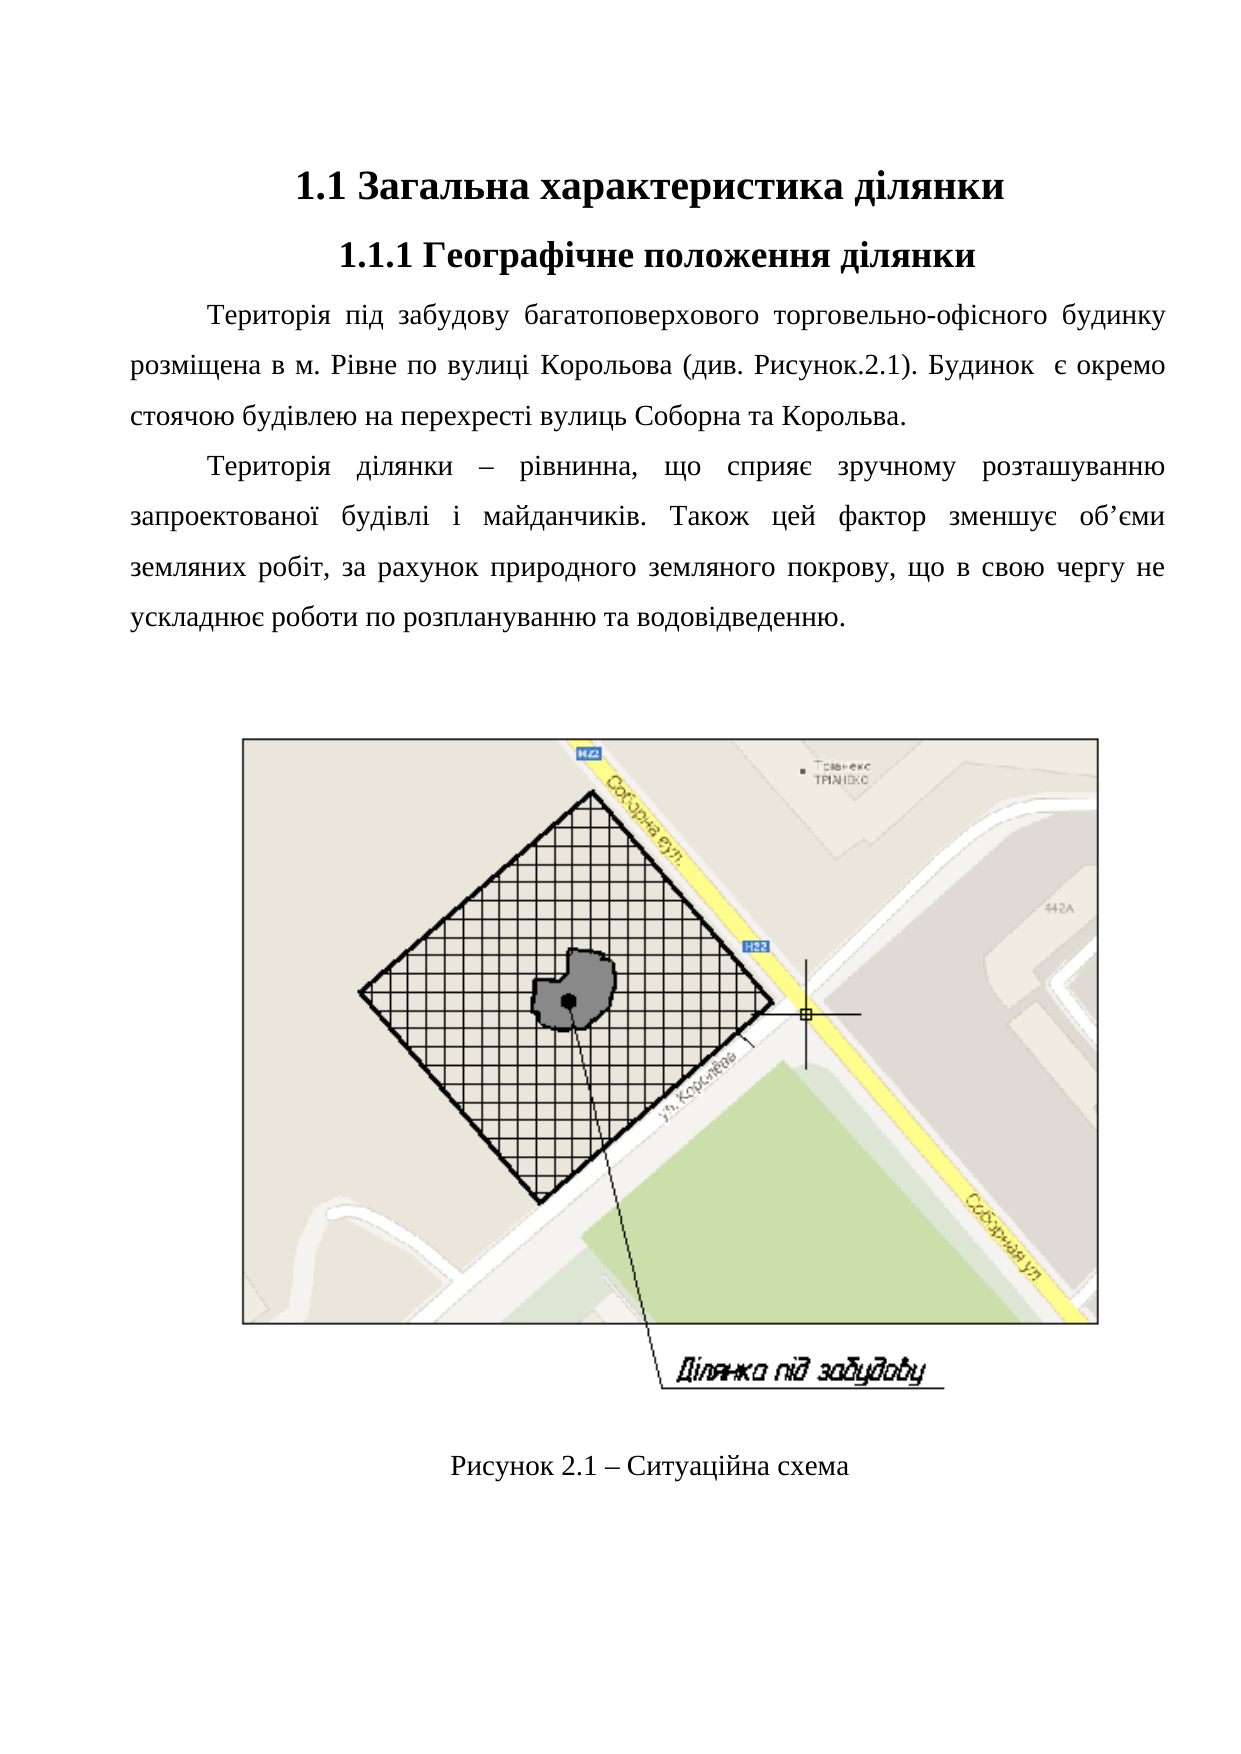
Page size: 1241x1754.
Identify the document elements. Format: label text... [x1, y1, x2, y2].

picture [159, 682, 1140, 1414]
list 1.1.1 Географічне положення ділянки [148, 232, 1167, 276]
text 1.1 Загальна характеристика ділянки [133, 161, 1167, 208]
text Рисунок 2.1 – Ситуаційна схема [130, 1448, 1167, 1481]
text Територія під забудову багатоповерхового торговельно-офісного будинку розміщена в м. Рівне по вулиці Корольова (див. Рисунок.2.1). Будинок є окремо стоячою будівлею на перехресті вулиць Соборна та Корольва. [130, 297, 1167, 431]
text Територія ділянки – рівнинна, що сприяє зручному розташуванню запроектованої будівлі і майданчиків. Також цей фактор зменшує об’єми земляних робіт, за рахунок природного земляного покрову, що в свою чергу не ускладнює роботи по розплануванню та водовідведенню. [130, 448, 1167, 632]
